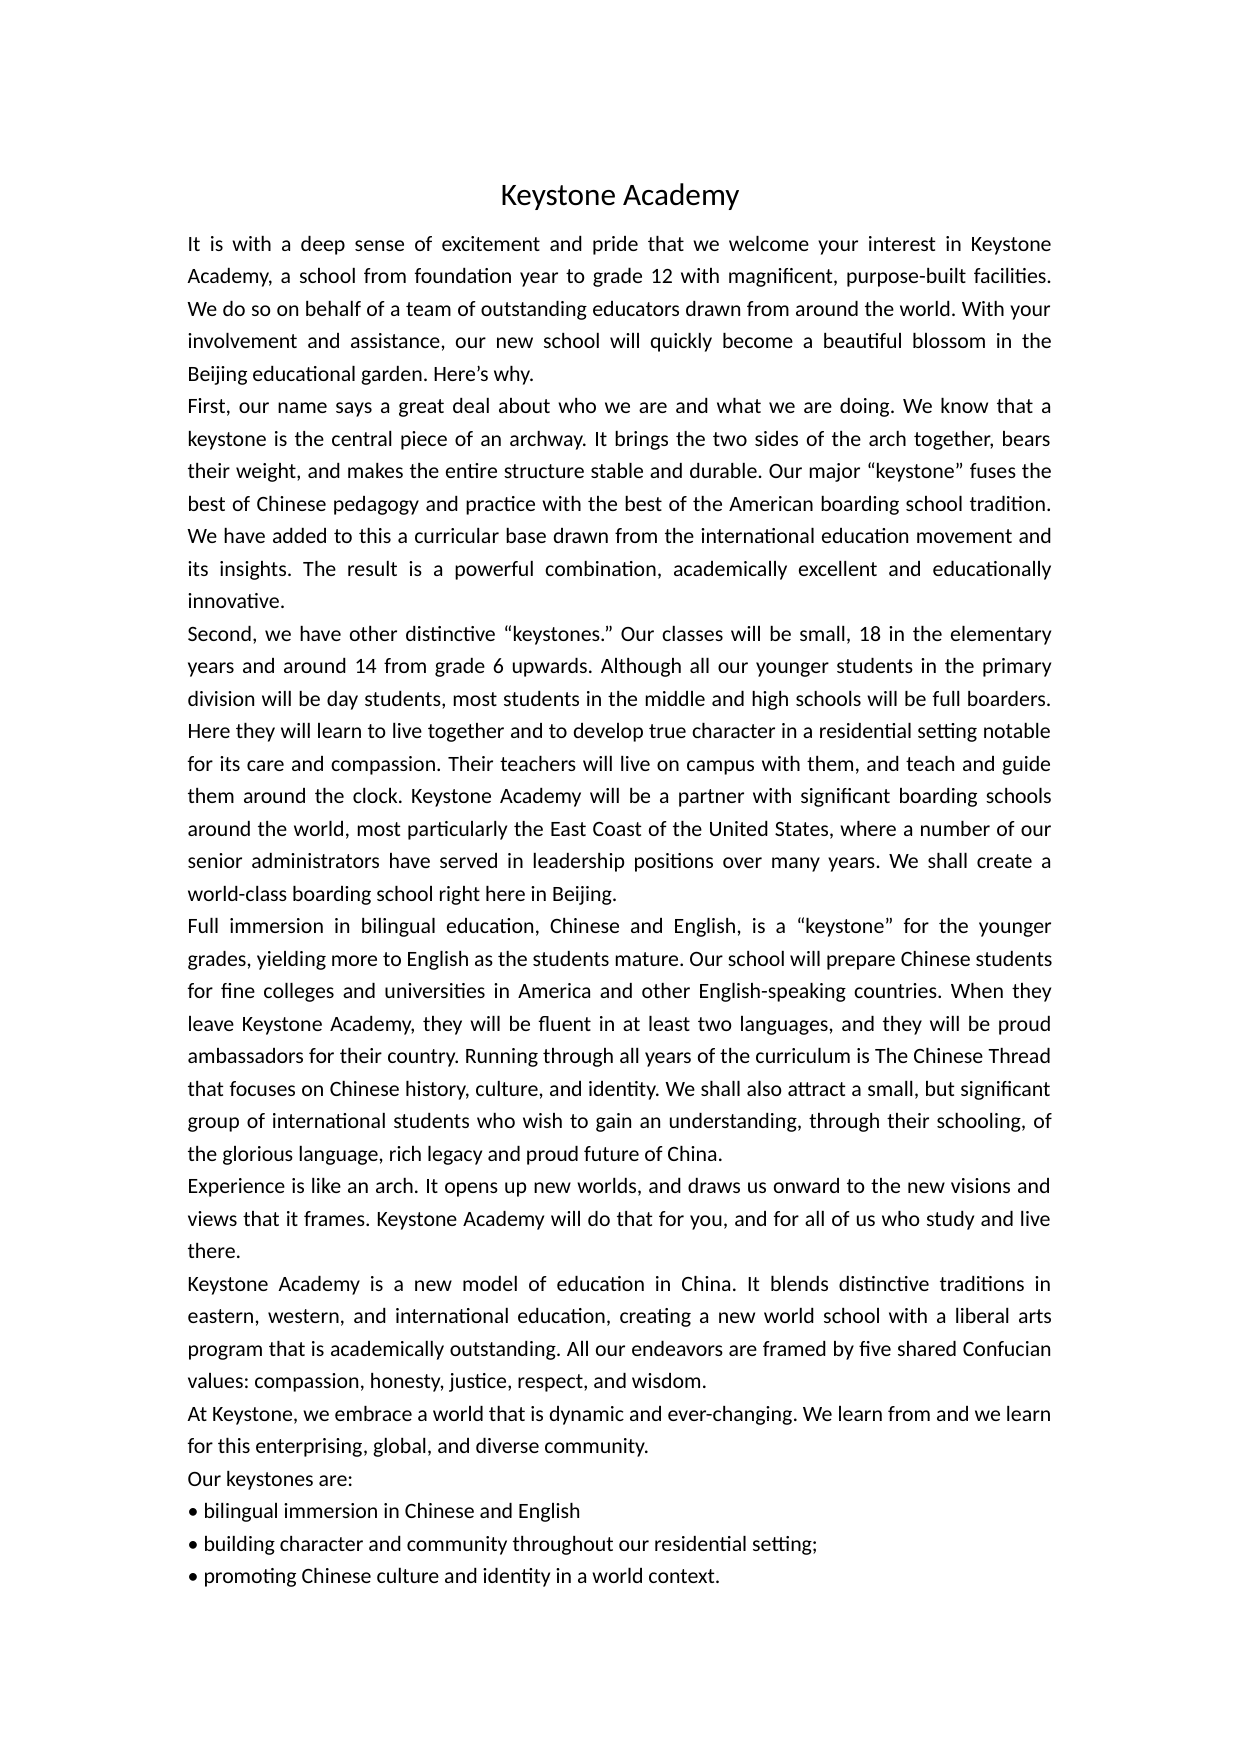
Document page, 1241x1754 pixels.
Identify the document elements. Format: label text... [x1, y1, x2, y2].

text Keystone Academy is a new model of education in China. It blends distinctive traditions in eastern, western, and international education, creating a new world school with a liberal arts program that is academically outstanding. All our endeavors are framed by five shared Confucian values: compassion, honesty, justice, respect, and wisdom. [187, 1267, 1053, 1397]
text Experience is like an arch. It opens up new worlds, and draws us onward to the new visions and views that it frames. Keystone Academy will do that for you, and for all of us who study and live there. [187, 1169, 1053, 1267]
text Keystone Academy [187, 162, 1053, 227]
text It is with a deep sense of excitement and pride that we welcome your interest in Keystone Academy, a school from foundation year to grade 12 with magnificent, purpose-built facilities. We do so on behalf of a team of outstanding educators drawn from around the world. With your involvement and assistance, our new school will quickly become a beautiful blossom in the Beijing educational garden. Here’s why. [187, 227, 1053, 389]
text First, our name says a great deal about who we are and what we are doing. We know that a keystone is the central piece of an archway. It brings the two sides of the arch together, bears their weight, and makes the entire structure stable and durable. Our major “keystone” fuses the best of Chinese pedagogy and practice with the best of the American boarding school tradition. We have added to this a curricular base drawn from the international education movement and its insights. The result is a powerful combination, academically excellent and educationally innovative. [187, 389, 1053, 617]
text • building character and community throughout our residential setting; [187, 1527, 1053, 1559]
text Our keystones are: [187, 1462, 1053, 1494]
text Full immersion in bilingual education, Chinese and English, is a “keystone” for the younger grades, yielding more to English as the students mature. Our school will prepare Chinese students for fine colleges and universities in America and other English-speaking countries. When they leave Keystone Academy, they will be fluent in at least two languages, and they will be proud ambassadors for their country. Running through all years of the curriculum is The Chinese Thread that focuses on Chinese history, culture, and identity. We shall also attract a small, but significant group of international students who wish to gain an understanding, through their schooling, of the glorious language, rich legacy and proud future of China. [187, 909, 1053, 1169]
text • bilingual immersion in Chinese and English [187, 1494, 1053, 1527]
text Second, we have other distinctive “keystones.” Our classes will be small, 18 in the elementary years and around 14 from grade 6 upwards. Although all our younger students in the primary division will be day students, most students in the middle and high schools will be full boarders. Here they will learn to live together and to develop true character in a residential setting notable for its care and compassion. Their teachers will live on campus with them, and teach and guide them around the clock. Keystone Academy will be a partner with significant boarding schools around the world, most particularly the East Coast of the United States, where a number of our senior administrators have served in leadership positions over many years. We shall create a world-class boarding school right here in Beijing. [187, 617, 1053, 909]
text At Keystone, we embrace a world that is dynamic and ever-changing. We learn from and we learn for this enterprising, global, and diverse community. [187, 1397, 1053, 1462]
text • promoting Chinese culture and identity in a world context. [187, 1559, 1053, 1592]
